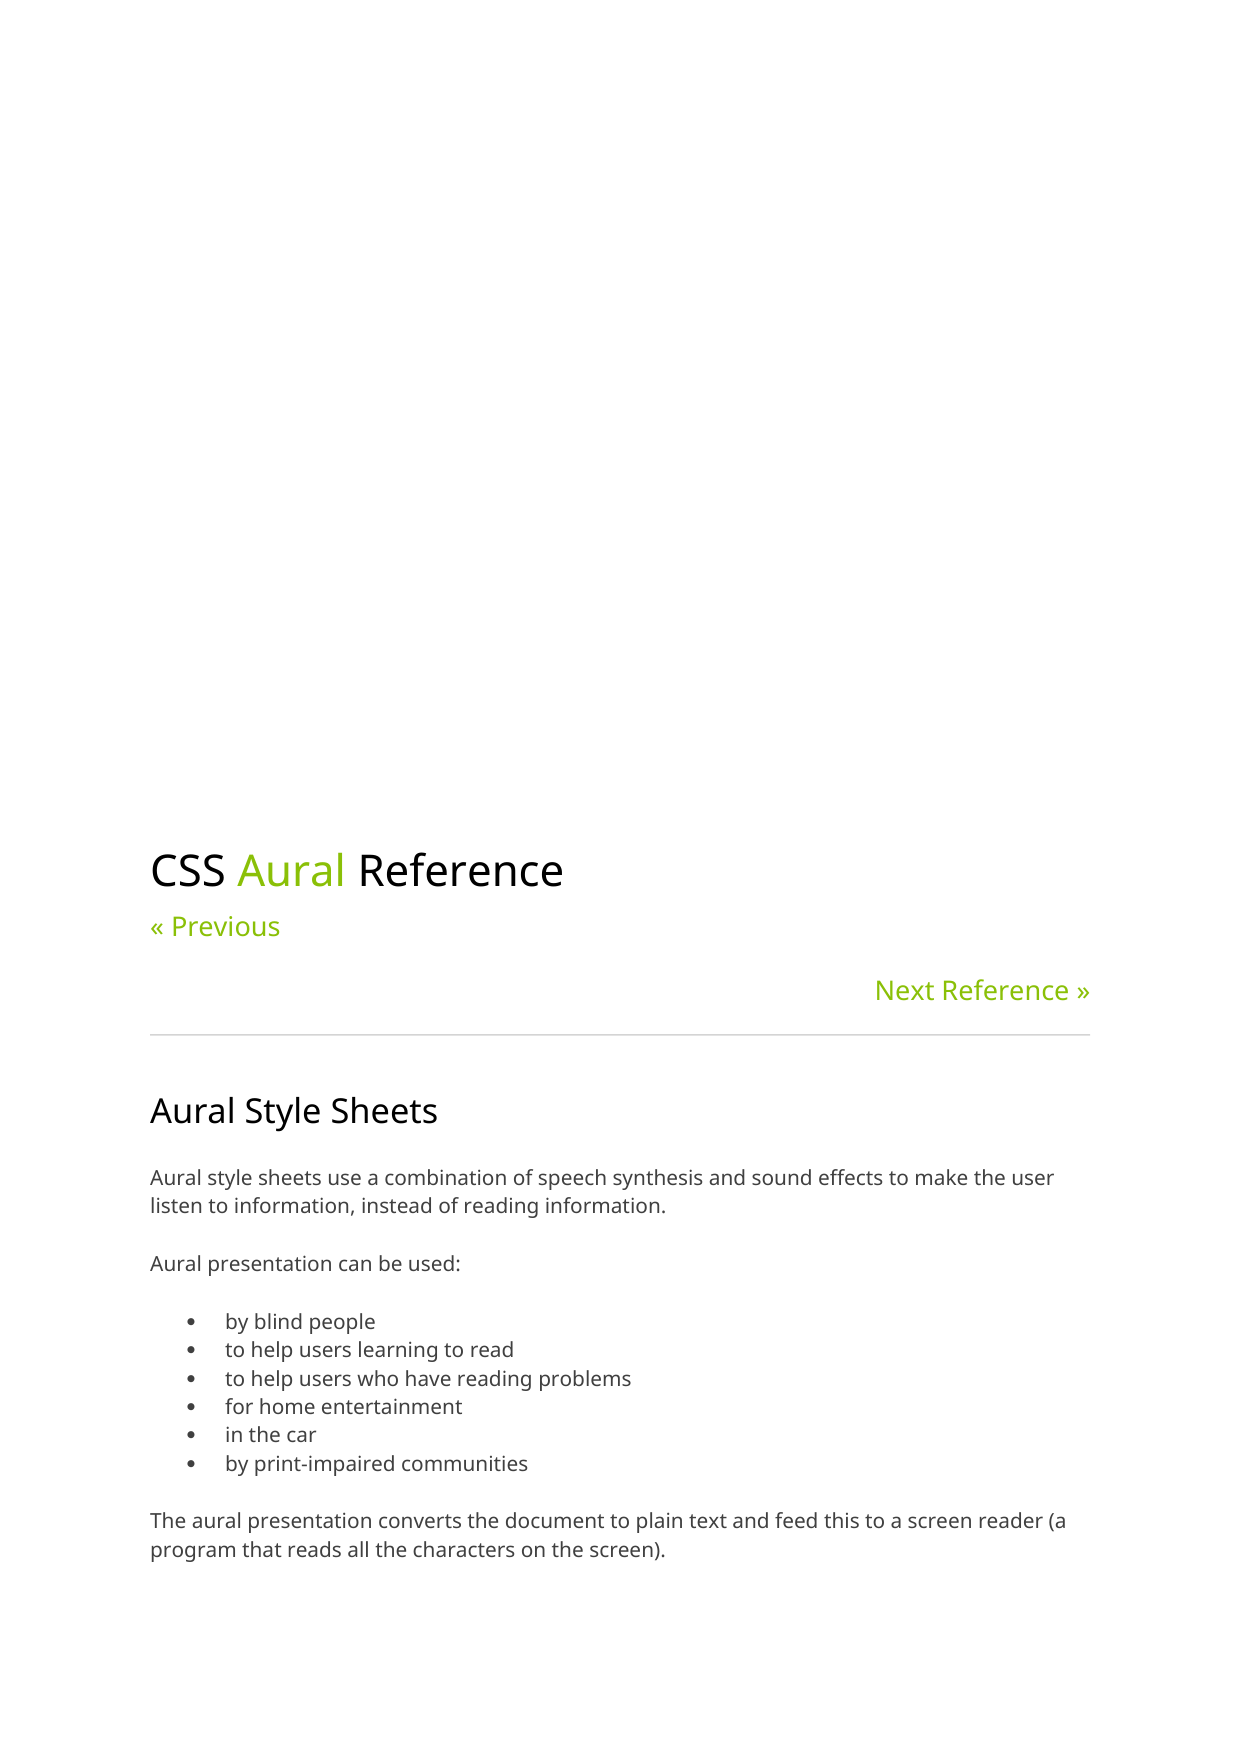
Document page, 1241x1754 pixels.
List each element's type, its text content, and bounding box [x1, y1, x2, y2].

list for home entertainment [187, 1392, 1090, 1421]
subtitle CSS Aural Reference [150, 839, 1090, 899]
text Aural presentation can be used: [150, 1249, 1090, 1278]
list to help users learning to read [187, 1335, 1090, 1364]
list by print-impaired communities [187, 1449, 1090, 1477]
text « Previous [150, 908, 1090, 944]
text The aural presentation converts the document to plain text and feed this to a screen reader (a program that reads all the characters on the screen). [150, 1507, 1090, 1563]
text Next Reference » [150, 971, 1090, 1008]
subtitle Aural Style Sheets [150, 1087, 1090, 1134]
list in the car [187, 1421, 1090, 1449]
list by blind people [187, 1307, 1090, 1335]
text Aural style sheets use a combination of speech synthesis and sound effects to make the user listen to information, instead of reading information. [150, 1163, 1090, 1220]
list to help users who have reading problems [187, 1364, 1090, 1392]
